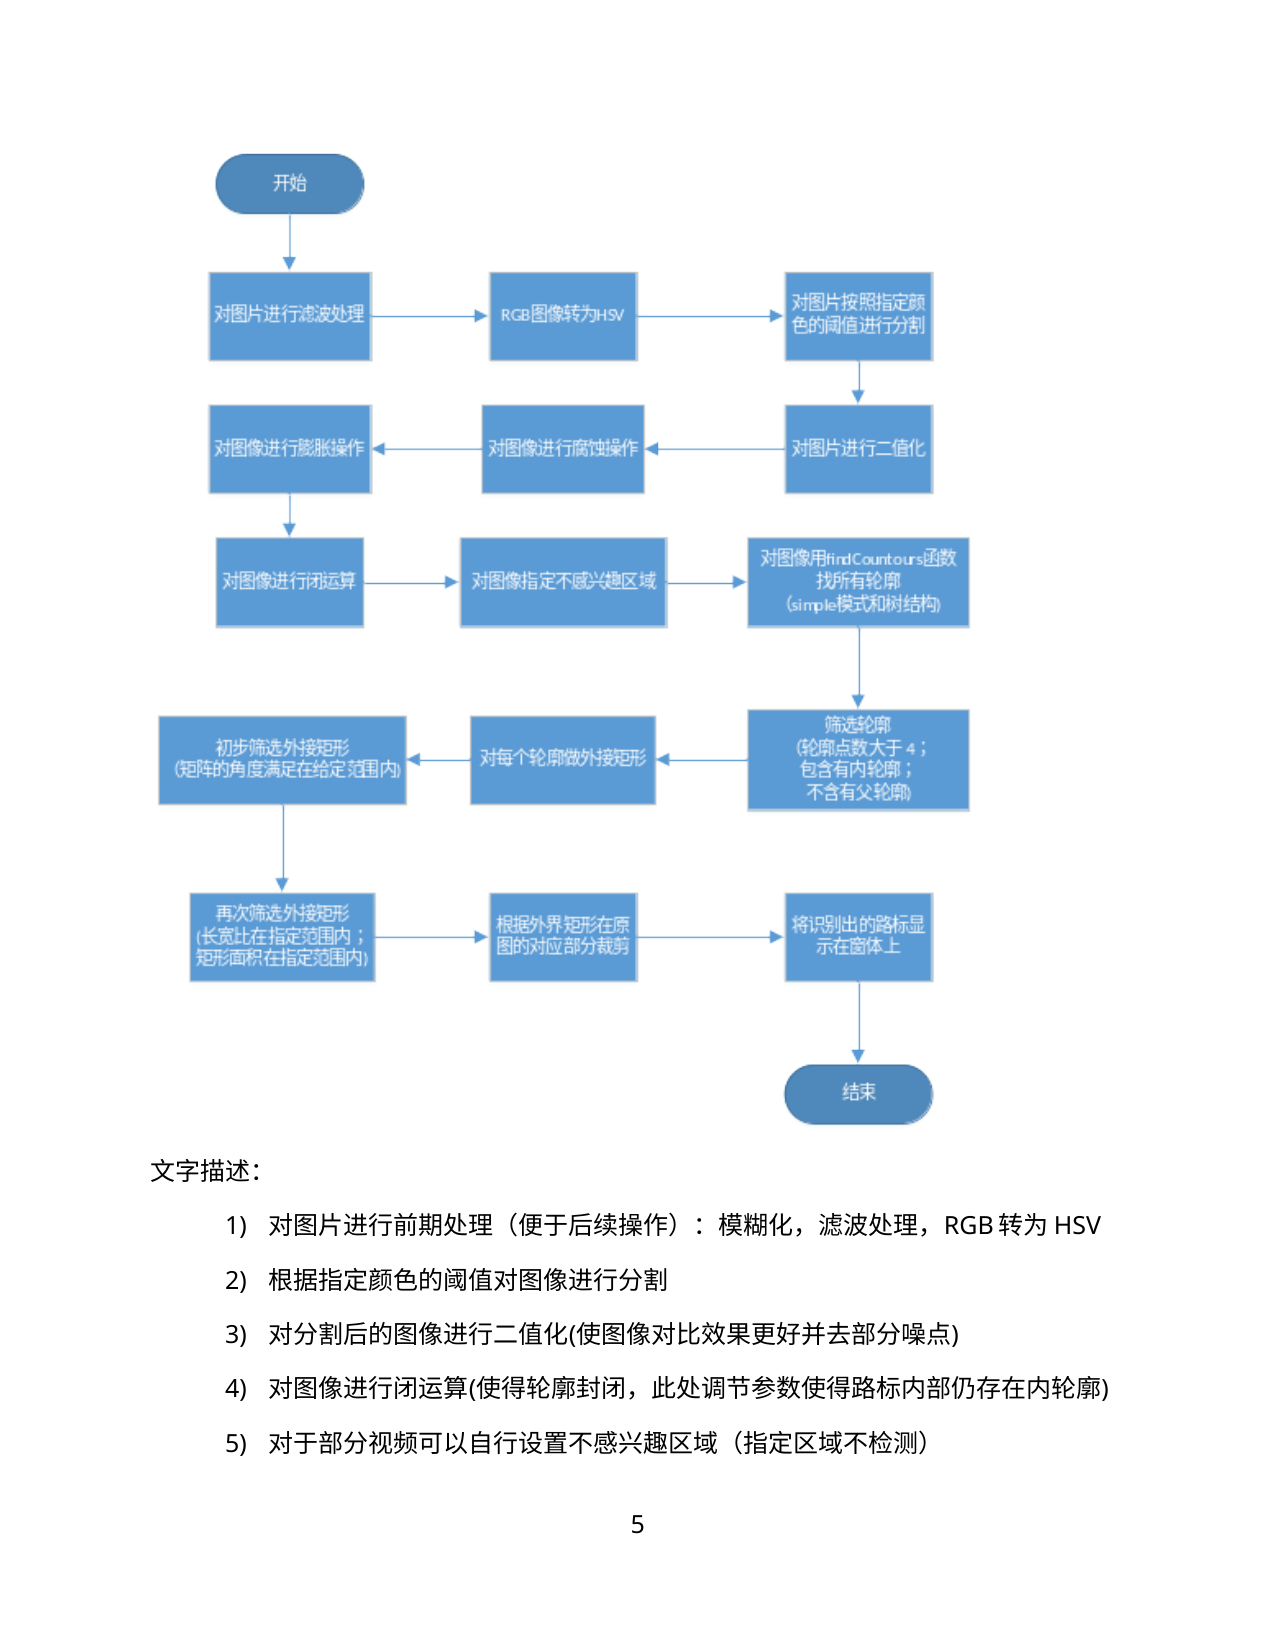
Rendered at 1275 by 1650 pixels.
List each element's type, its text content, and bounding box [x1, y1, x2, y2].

list 对于部分视频可以自行设置不感兴趣区域（指定区域不检测） [225, 1423, 1125, 1459]
text 文字描述： [150, 1151, 1125, 1188]
list 根据指定颜色的阈值对图像进行分割 [225, 1260, 1125, 1296]
list 对图片进行前期处理（便于后续操作）：模糊化，滤波处理，RGB转为HSV [225, 1206, 1125, 1242]
list 对分割后的图像进行二值化(使图像对比效果更好并去部分噪点) [225, 1314, 1125, 1351]
list 对图像进行闭运算(使得轮廓封闭，此处调节参数使得路标内部仍存在内轮廓) [225, 1369, 1125, 1405]
